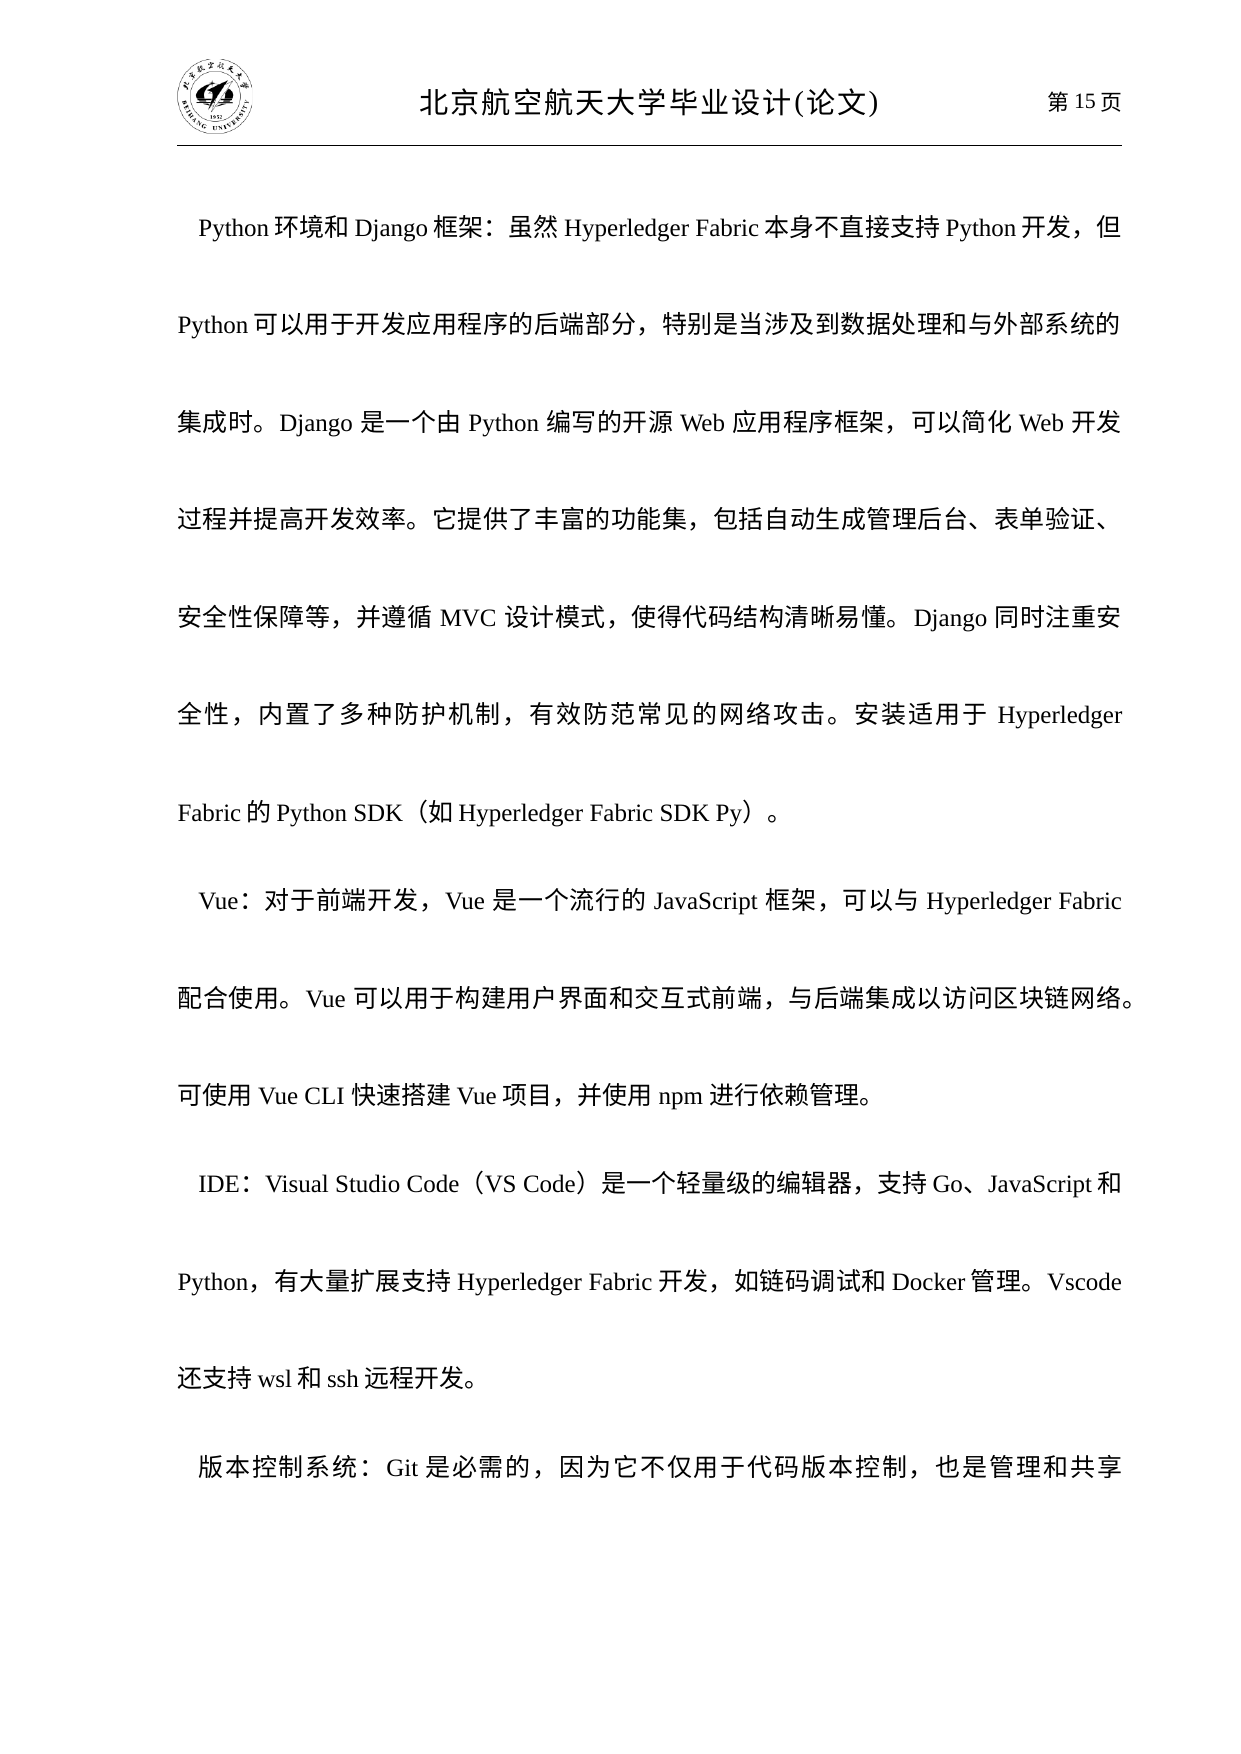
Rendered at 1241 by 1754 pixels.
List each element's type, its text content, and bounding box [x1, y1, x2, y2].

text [177, 1433, 1122, 1498]
text Python环境和Django框架：虽然Hyperledger Fabric本身不直接支持Python开发，但Python可以用于开发应用程序的后端部分，特别是当涉及到数据处理和与外部系统的集成时。Django 是一个由 Python 编写的开源 Web 应用程序框架，可以简化 Web 开发过程并提高开发效率。它提供了丰富的功能集，包括自动生成管理后台、表单验证、安全性保障等，并遵循 MVC 设计模式，使得代码结构清晰易懂。Django 同时注重安全性，内置了多种防护机制，有效防范常见的网络攻击。安装适用于Hyperledger Fabric的Python SDK（如Hyperledger Fabric SDK Py）。 [177, 193, 1122, 843]
text IDE：Visual Studio Code（VS Code）是一个轻量级的编辑器，支持Go、JavaScript和Python，有大量扩展支持Hyperledger Fabric开发，如链码调试和Docker管理。Vscode还支持wsl和ssh远程开发。 [177, 1149, 1122, 1409]
picture [177, 59, 253, 134]
text Vue：对于前端开发，Vue 是一个流行的 JavaScript 框架，可以与 Hyperledger Fabric 配合使用。Vue 可以用于构建用户界面和交互式前端，与后端集成以访问区块链网络。可使用 Vue CLI 快速搭建 Vue 项目，并使用 npm 进行依赖管理。 [177, 866, 1122, 1126]
